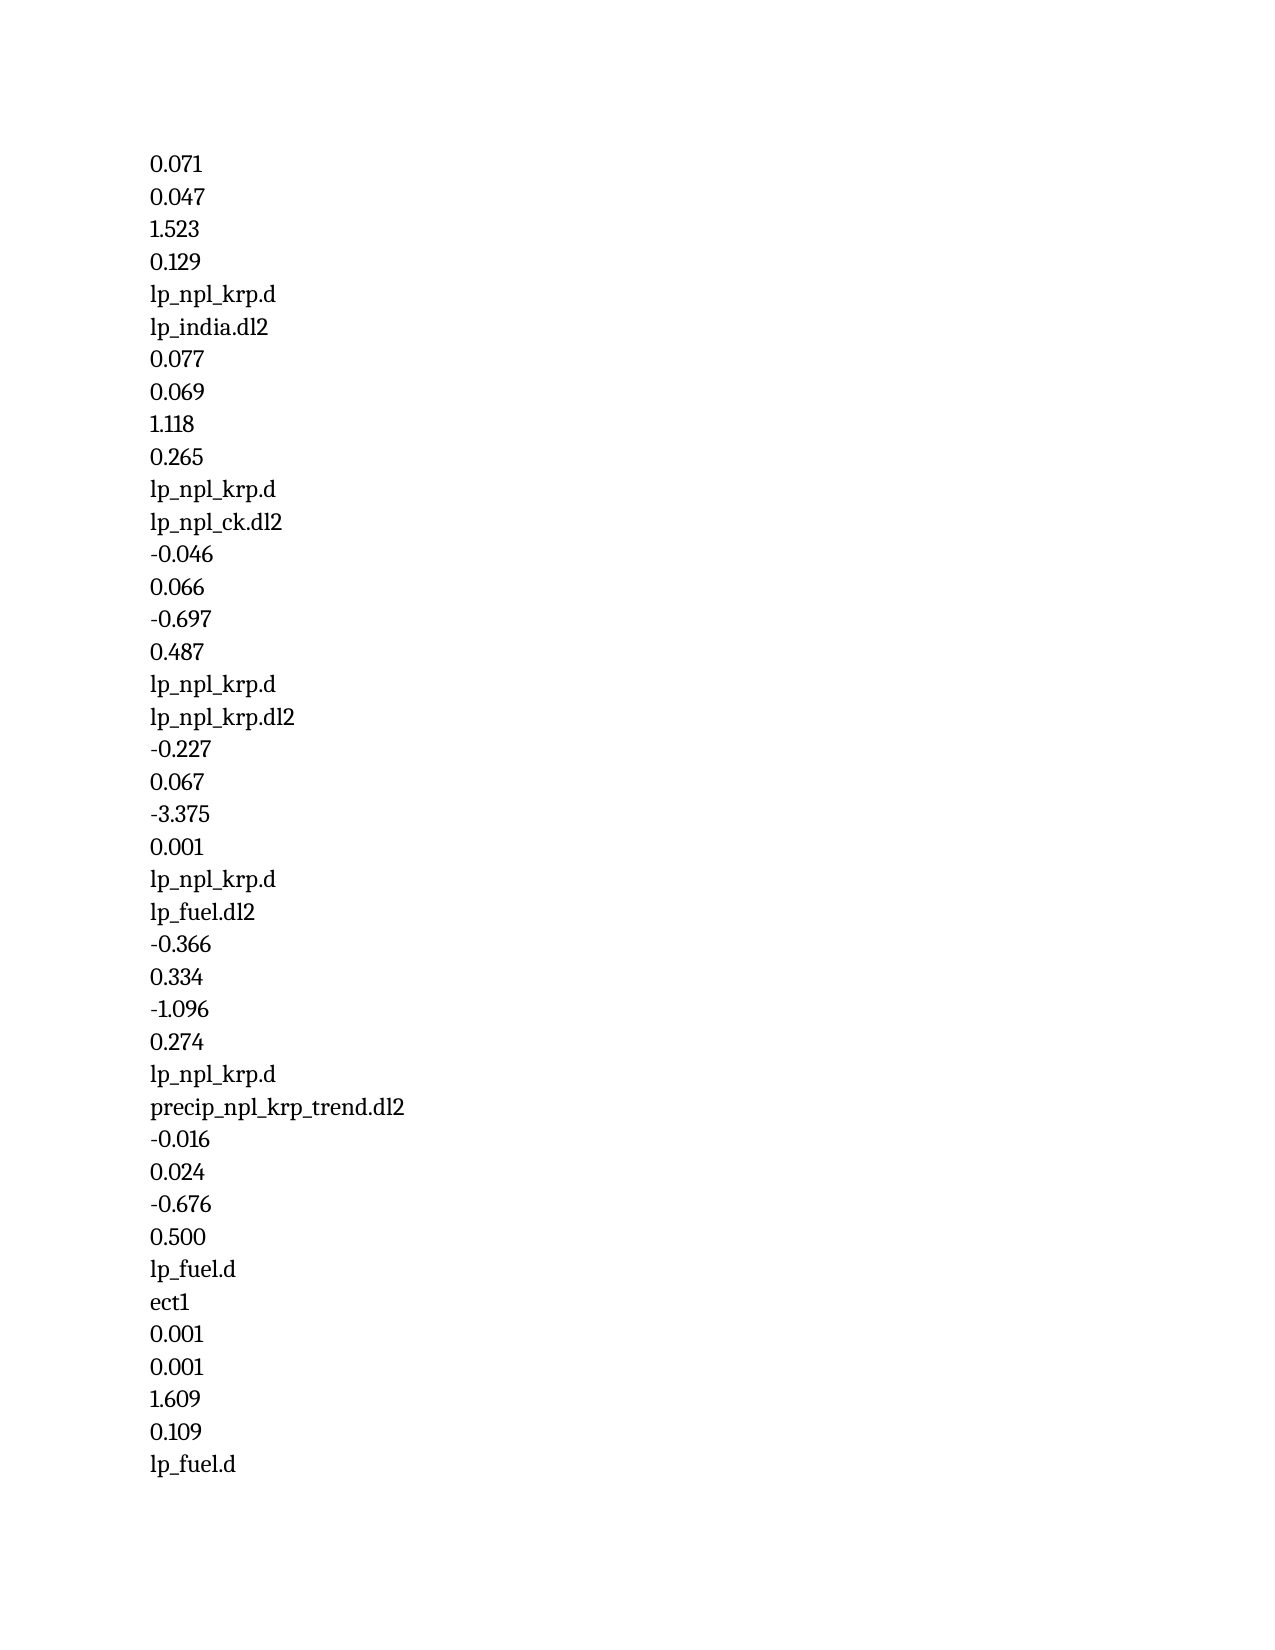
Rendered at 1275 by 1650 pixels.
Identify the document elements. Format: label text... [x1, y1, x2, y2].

text 0.001 [150, 1320, 1125, 1349]
text 1.118 [150, 410, 1125, 439]
text -0.697 [150, 605, 1125, 634]
text -0.676 [150, 1190, 1125, 1219]
text 0.047 [150, 182, 1125, 211]
text lp_fuel.d [150, 1450, 1125, 1479]
text 0.334 [150, 962, 1125, 991]
text 0.077 [150, 345, 1125, 374]
text 0.265 [150, 442, 1125, 471]
text -0.366 [150, 930, 1125, 959]
text -0.016 [150, 1125, 1125, 1154]
text lp_npl_krp.dl2 [150, 702, 1125, 731]
text 0.487 [150, 637, 1125, 666]
text lp_fuel.dl2 [150, 897, 1125, 926]
text -3.375 [150, 800, 1125, 829]
text 0.067 [150, 767, 1125, 796]
text 1.523 [150, 215, 1125, 244]
text lp_india.dl2 [150, 312, 1125, 341]
text 0.274 [150, 1027, 1125, 1056]
text 0.500 [150, 1222, 1125, 1251]
text 0.109 [150, 1417, 1125, 1446]
text 0.024 [150, 1157, 1125, 1186]
text lp_npl_krp.d [150, 865, 1125, 894]
text 1.609 [150, 1385, 1125, 1414]
text ect1 [150, 1287, 1125, 1316]
text lp_fuel.d [150, 1255, 1125, 1284]
text lp_npl_krp.d [150, 670, 1125, 699]
text lp_npl_ck.dl2 [150, 507, 1125, 536]
text 0.071 [150, 150, 1125, 179]
text lp_npl_krp.d [150, 475, 1125, 504]
text 0.001 [150, 832, 1125, 861]
text lp_npl_krp.d [150, 280, 1125, 309]
text -1.096 [150, 995, 1125, 1024]
text precip_npl_krp_trend.dl2 [150, 1092, 1125, 1121]
text 0.069 [150, 377, 1125, 406]
text -0.227 [150, 735, 1125, 764]
text 0.066 [150, 572, 1125, 601]
text -0.046 [150, 540, 1125, 569]
text 0.001 [150, 1352, 1125, 1381]
text 0.129 [150, 247, 1125, 276]
text lp_npl_krp.d [150, 1060, 1125, 1089]
